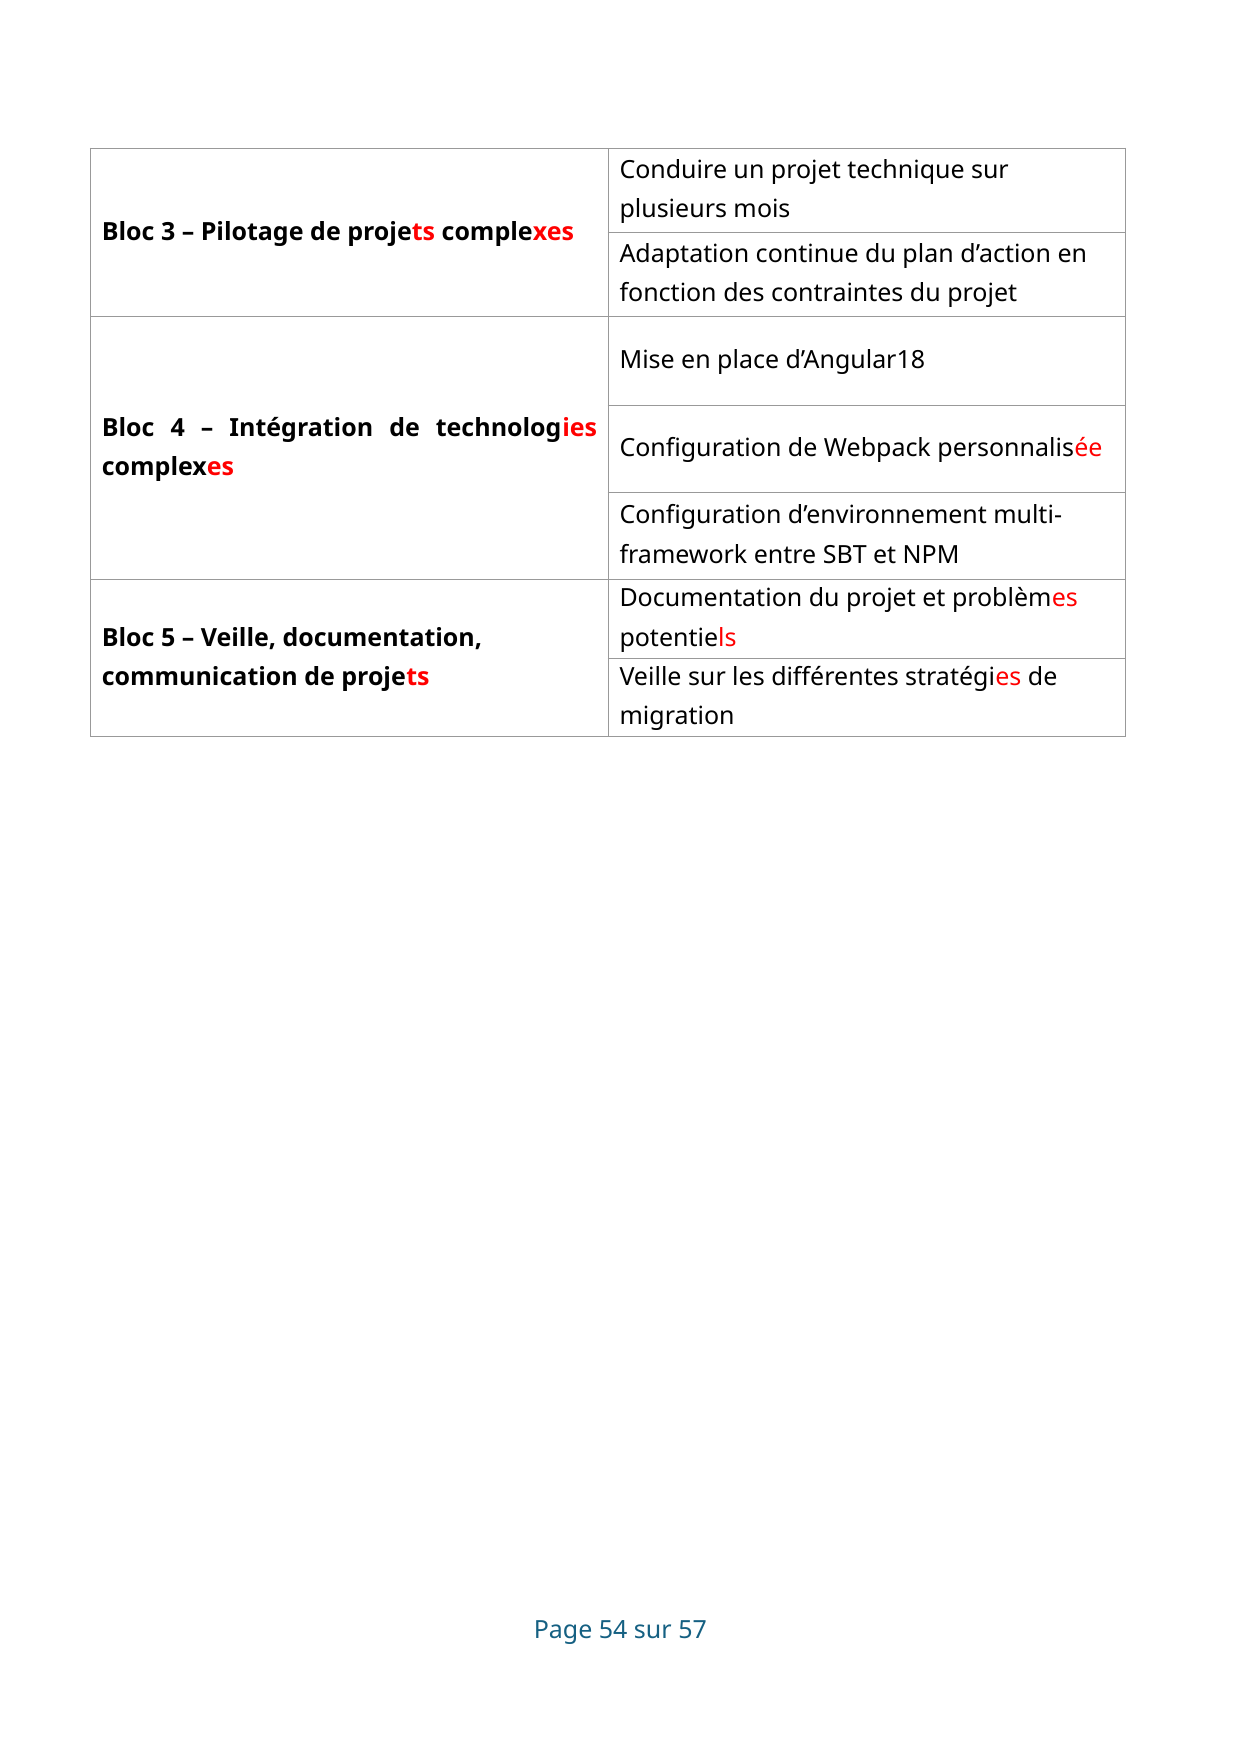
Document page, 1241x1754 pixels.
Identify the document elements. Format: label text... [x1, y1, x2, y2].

table_cell Veille sur les différentes stratégies de migration [609, 659, 1125, 736]
table_cell Bloc 4 – Intégration de technologies complexes [91, 317, 608, 579]
table_cell Bloc 3 – Pilotage de projets complexes [91, 149, 608, 316]
table_cell Adaptation continue du plan d’action en fonction des contraintes du projet [609, 233, 1125, 316]
table_cell Bloc 5 – Veille, documentation, communication de projets [91, 580, 608, 736]
table_cell Configuration de Webpack personnalisée [609, 406, 1125, 492]
table_cell Mise en place d’Angular18 [609, 317, 1125, 405]
table_cell Configuration d’environnement multi-framework entre SBT et NPM [609, 493, 1125, 579]
table_cell Conduire un projet technique sur plusieurs mois [609, 149, 1125, 232]
table_cell Documentation du projet et problèmes potentiels [609, 580, 1125, 658]
